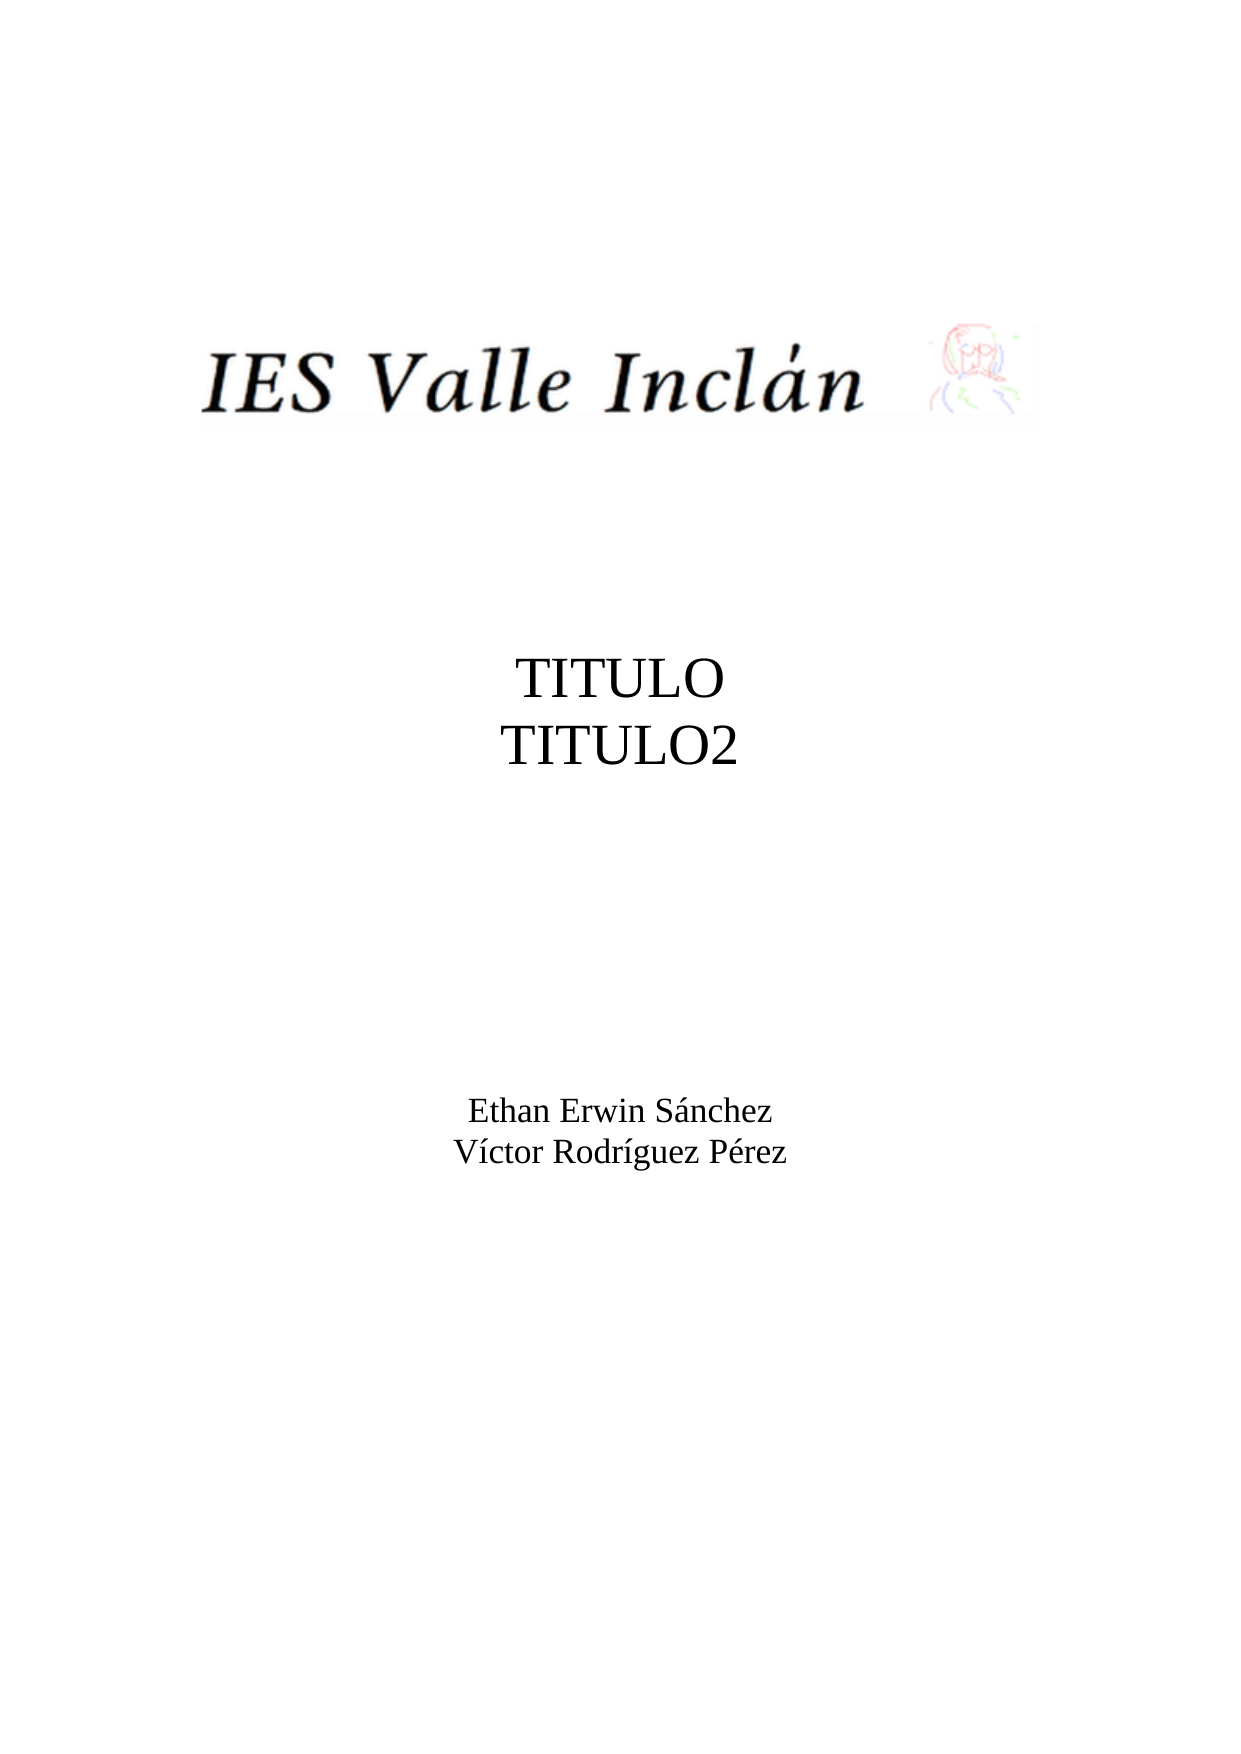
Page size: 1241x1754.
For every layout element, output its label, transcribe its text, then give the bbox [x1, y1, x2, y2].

picture [201, 323, 1039, 430]
text Víctor Rodríguez Pérez [177, 1130, 1063, 1171]
text TITULO [177, 643, 1063, 710]
text Ethan Erwin Sánchez [177, 1089, 1063, 1130]
text TITULO2 [177, 710, 1063, 777]
